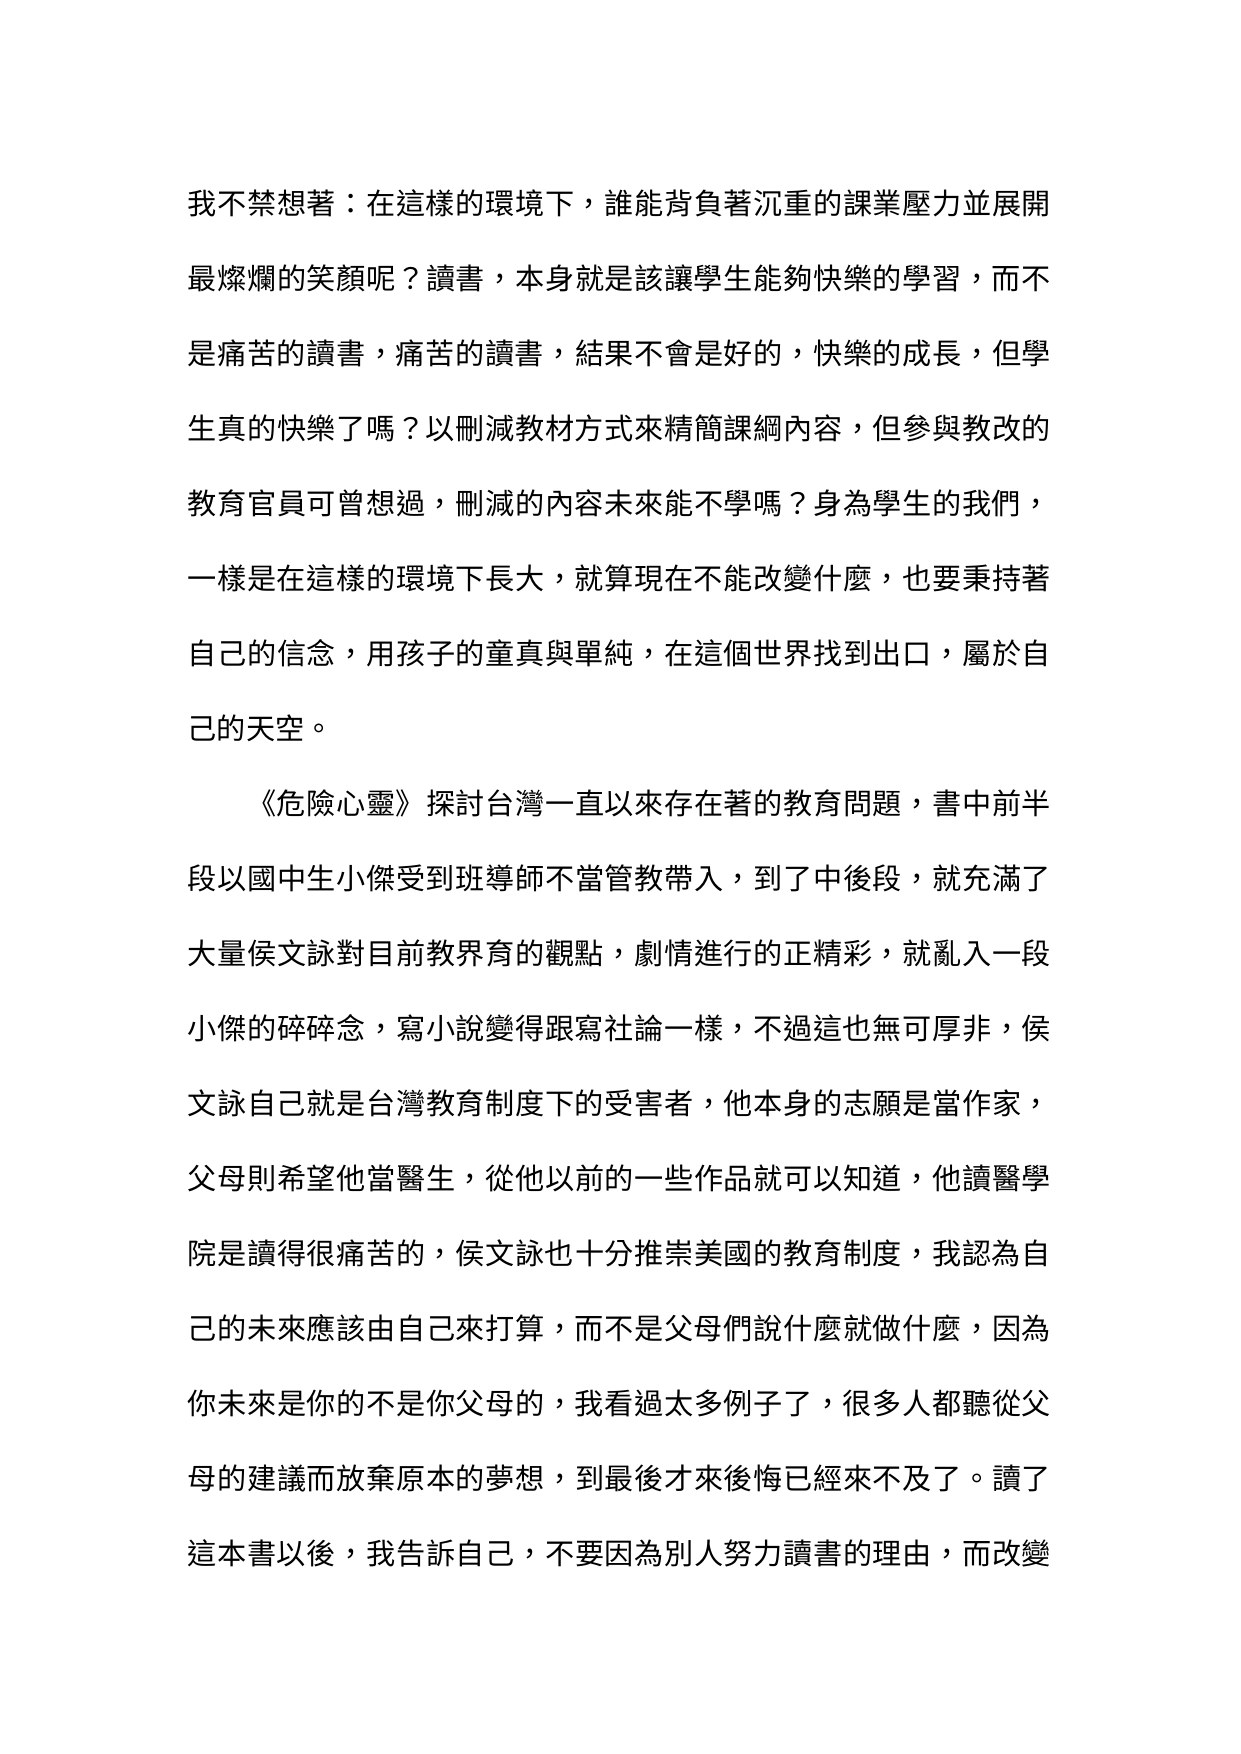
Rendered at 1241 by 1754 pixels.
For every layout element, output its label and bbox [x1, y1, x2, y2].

text [187, 764, 1053, 1589]
text [187, 164, 1053, 764]
